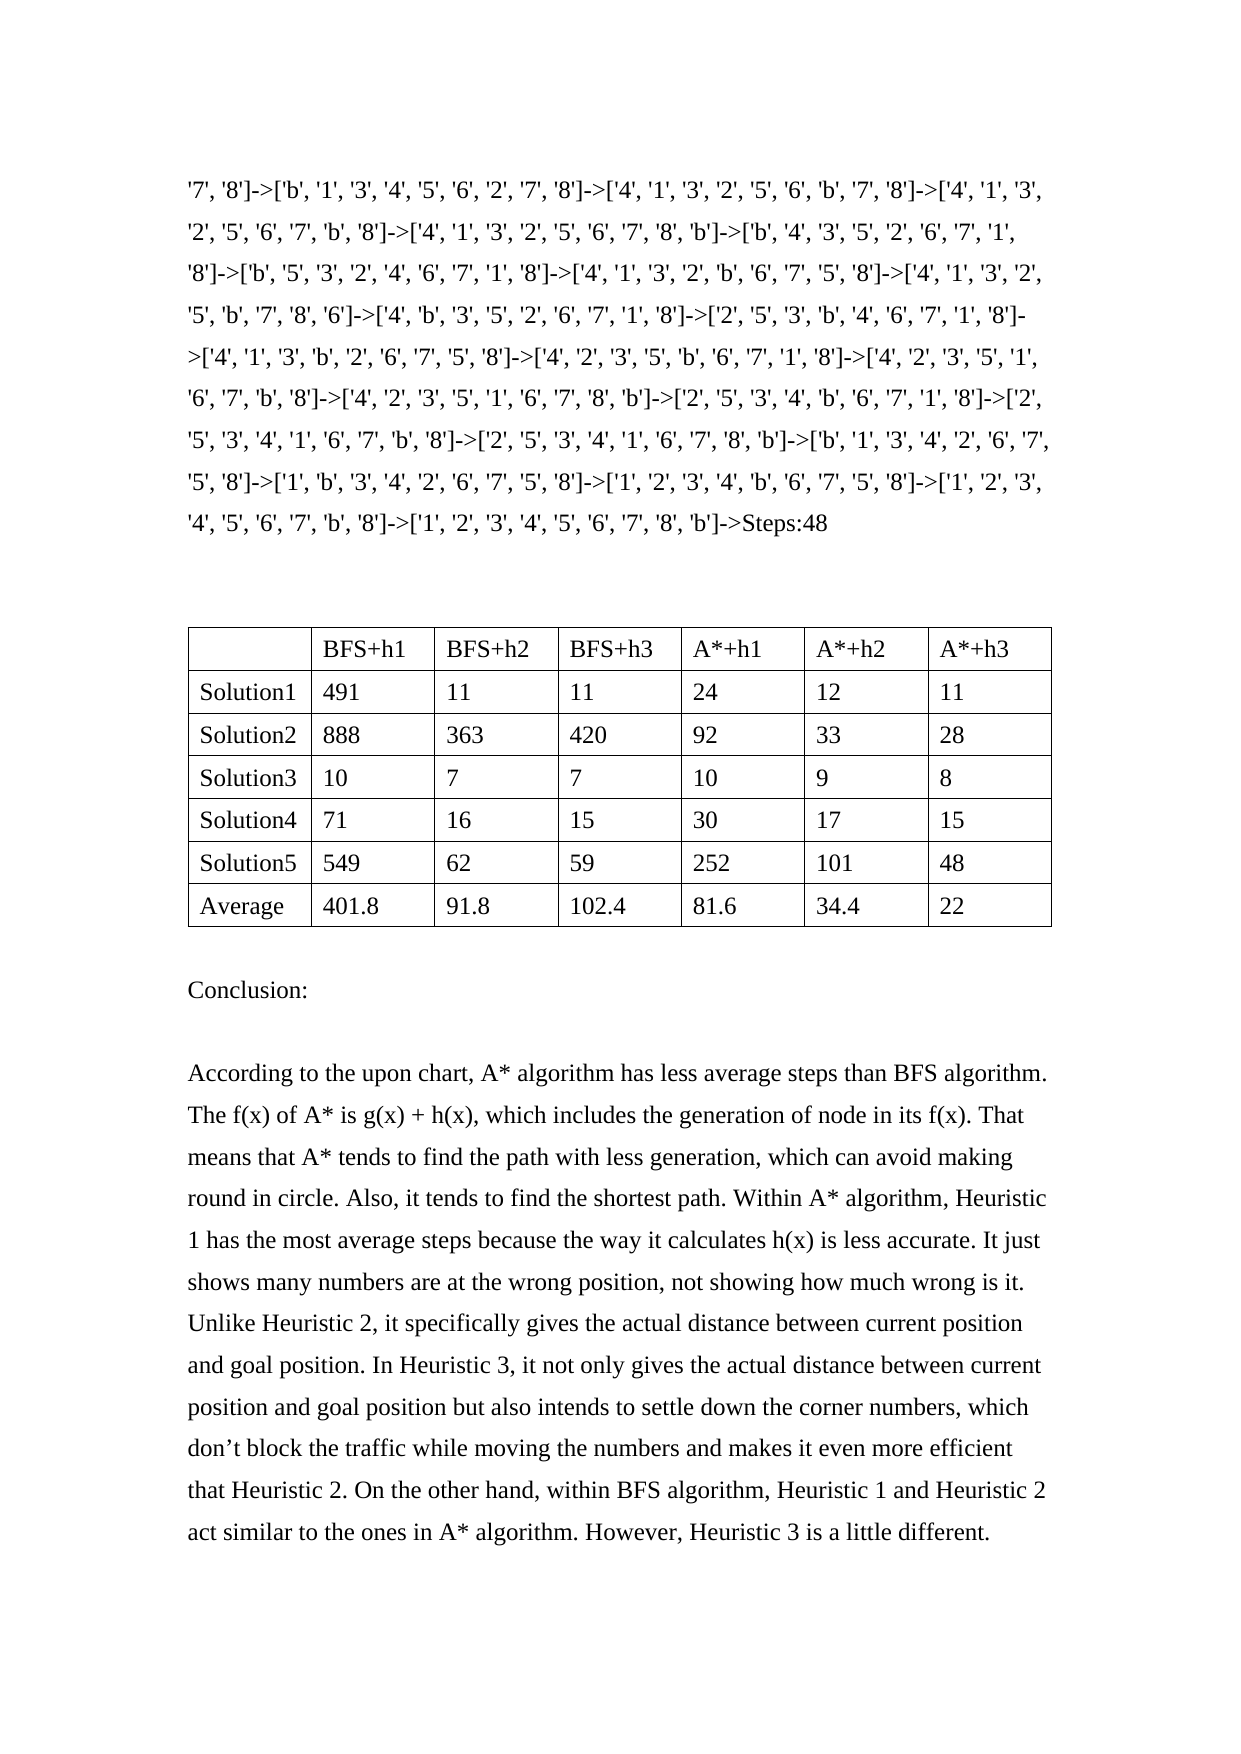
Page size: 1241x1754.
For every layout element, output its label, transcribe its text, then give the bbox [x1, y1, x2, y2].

table_cell 363 [435, 714, 558, 755]
table_cell 59 [559, 842, 681, 883]
table_cell 28 [929, 714, 1051, 755]
table_cell 10 [312, 756, 434, 798]
table_cell Solution1 [189, 671, 311, 712]
table_cell 7 [435, 756, 558, 798]
table_cell 48 [929, 842, 1051, 883]
table_cell 401.8 [312, 884, 434, 926]
table_cell 888 [312, 714, 434, 755]
table_cell 34.4 [805, 884, 928, 926]
table_cell Solution4 [189, 799, 311, 841]
table_cell 11 [929, 671, 1051, 712]
table_cell 15 [559, 799, 681, 841]
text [187, 169, 1053, 544]
table_header BFS+h3 [559, 628, 681, 670]
table_cell 71 [312, 799, 434, 841]
table_cell 81.6 [682, 884, 804, 926]
table_header BFS+h2 [435, 628, 558, 670]
table_cell 9 [805, 756, 928, 798]
table_header [189, 628, 311, 670]
table_cell 549 [312, 842, 434, 883]
table_cell 24 [682, 671, 804, 712]
table_cell 62 [435, 842, 558, 883]
table_header A*+h1 [682, 628, 804, 670]
table_header A*+h3 [929, 628, 1051, 670]
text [187, 1052, 1053, 1552]
table_cell Solution3 [189, 756, 311, 798]
table_cell 92 [682, 714, 804, 755]
table_cell 11 [435, 671, 558, 712]
table_cell 15 [929, 799, 1051, 841]
table_cell 102.4 [559, 884, 681, 926]
table_cell 91.8 [435, 884, 558, 926]
table_cell 16 [435, 799, 558, 841]
table_cell 7 [559, 756, 681, 798]
table_cell 101 [805, 842, 928, 883]
text Conclusion: [187, 969, 1053, 1010]
table_cell 33 [805, 714, 928, 755]
table_cell 17 [805, 799, 928, 841]
table_cell 22 [929, 884, 1051, 926]
table_cell 11 [559, 671, 681, 712]
table_cell 12 [805, 671, 928, 712]
table_cell 30 [682, 799, 804, 841]
table_cell 10 [682, 756, 804, 798]
table_header A*+h2 [805, 628, 928, 670]
table_cell 8 [929, 756, 1051, 798]
table_cell Average [189, 884, 311, 926]
table_cell 252 [682, 842, 804, 883]
table_cell 491 [312, 671, 434, 712]
table_header BFS+h1 [312, 628, 434, 670]
table_cell Solution2 [189, 714, 311, 755]
table_cell Solution5 [189, 842, 311, 883]
table_cell 420 [559, 714, 681, 755]
